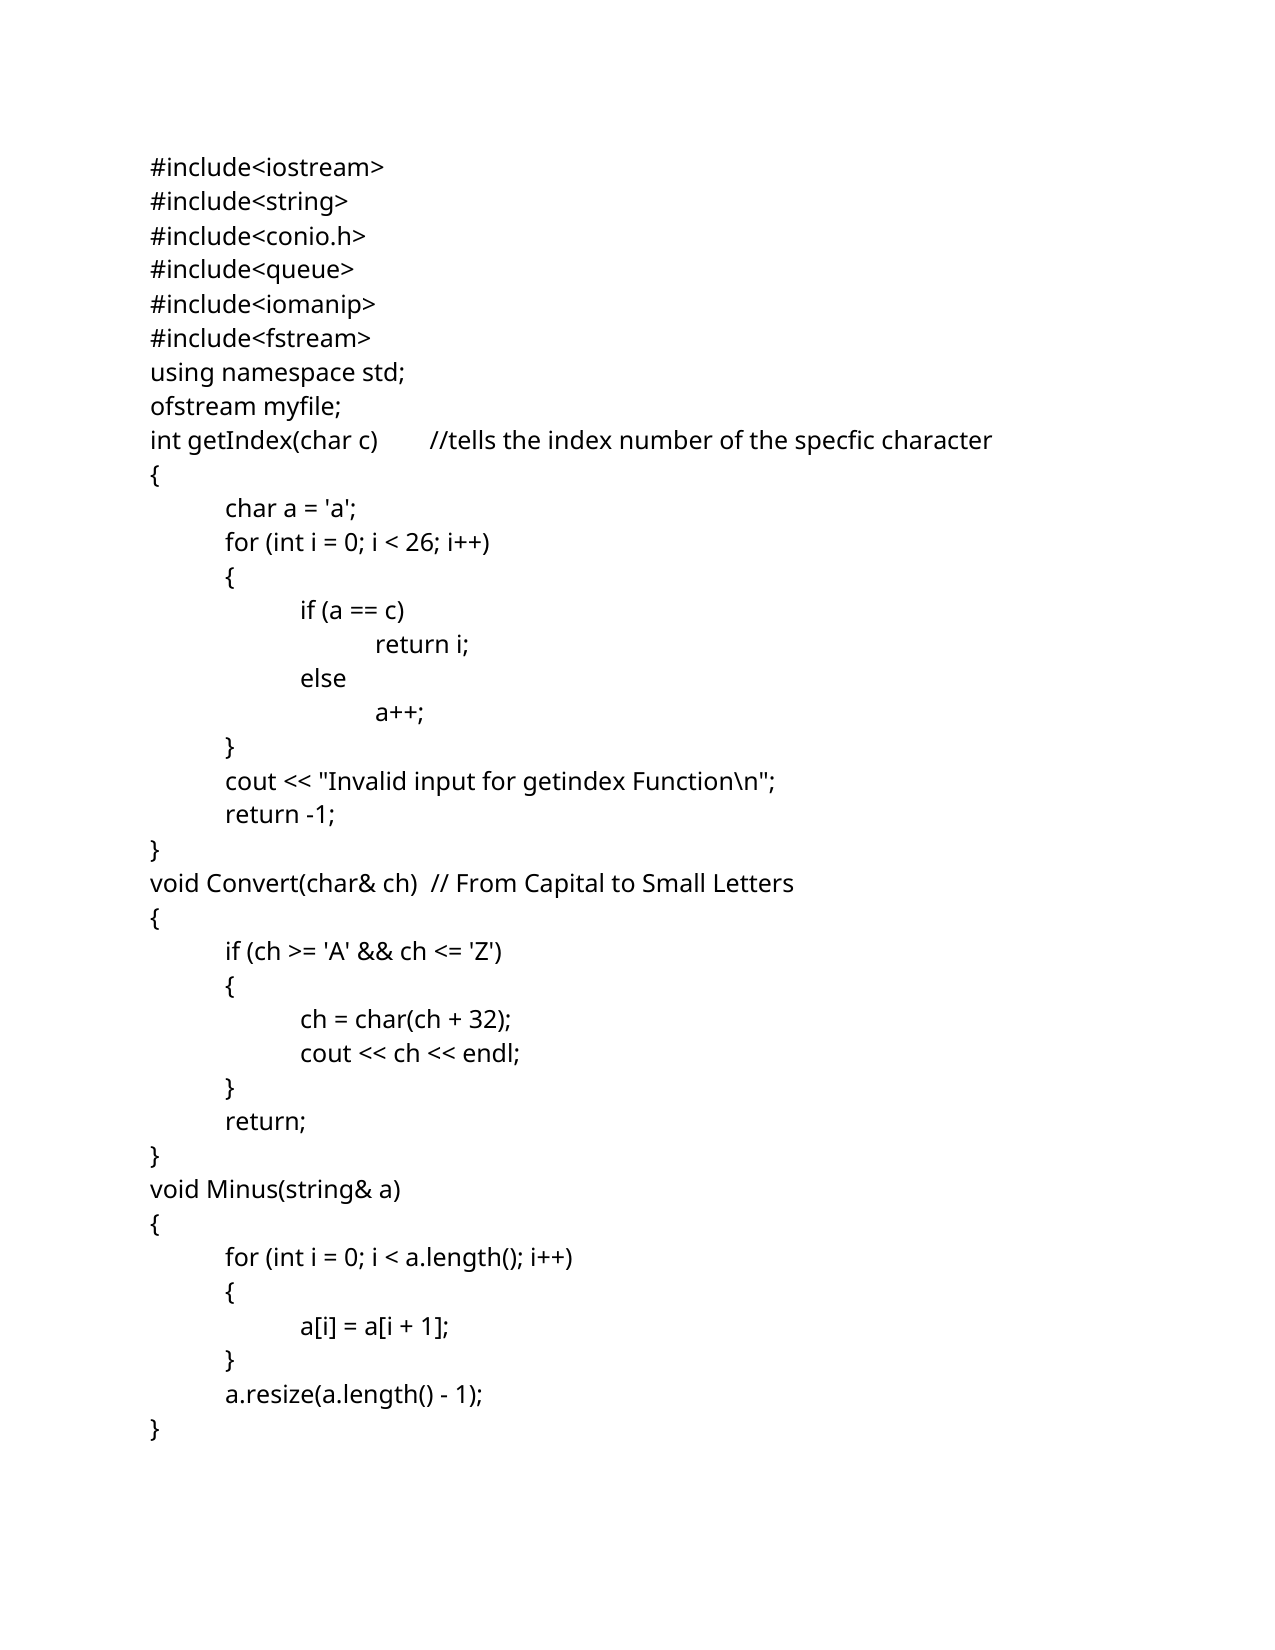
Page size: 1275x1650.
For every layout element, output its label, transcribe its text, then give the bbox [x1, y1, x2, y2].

text { [150, 1206, 1125, 1240]
text } [150, 1342, 1125, 1376]
text else [150, 661, 1125, 695]
text using namespace std; [150, 354, 1125, 388]
text #include<conio.h> [150, 218, 1125, 252]
text void Minus(string& a) [150, 1172, 1125, 1206]
text #include<fstream> [150, 320, 1125, 354]
text #include<iostream> [150, 150, 1125, 184]
text ch = char(ch + 32); [150, 1002, 1125, 1036]
text } [150, 1070, 1125, 1104]
text a[i] = a[i + 1]; [150, 1308, 1125, 1342]
text for (int i = 0; i < 26; i++) [150, 525, 1125, 559]
text #include<string> [150, 184, 1125, 218]
text a.resize(a.length() - 1); [150, 1376, 1125, 1410]
text { [150, 967, 1125, 1002]
text return -1; [150, 797, 1125, 831]
text if (a == c) [150, 593, 1125, 627]
text cout << ch << endl; [150, 1036, 1125, 1070]
text for (int i = 0; i < a.length(); i++) [150, 1240, 1125, 1274]
text int getIndex(char c) //tells the index number of the specfic character [150, 422, 1125, 457]
text return; [150, 1104, 1125, 1138]
text } [150, 831, 1125, 865]
text } [150, 1138, 1125, 1172]
text return i; [150, 627, 1125, 661]
text void Convert(char& ch) // From Capital to Small Letters [150, 865, 1125, 899]
text char a = 'a'; [150, 491, 1125, 525]
text { [150, 899, 1125, 933]
text ofstream myfile; [150, 388, 1125, 422]
text #include<queue> [150, 252, 1125, 286]
text a++; [150, 695, 1125, 729]
text cout << "Invalid input for getindex Function\n"; [150, 763, 1125, 797]
text { [150, 559, 1125, 593]
text } [150, 1410, 1125, 1444]
text { [150, 1274, 1125, 1308]
text { [150, 457, 1125, 491]
text } [150, 729, 1125, 763]
text if (ch >= 'A' && ch <= 'Z') [150, 933, 1125, 967]
text #include<iomanip> [150, 286, 1125, 320]
